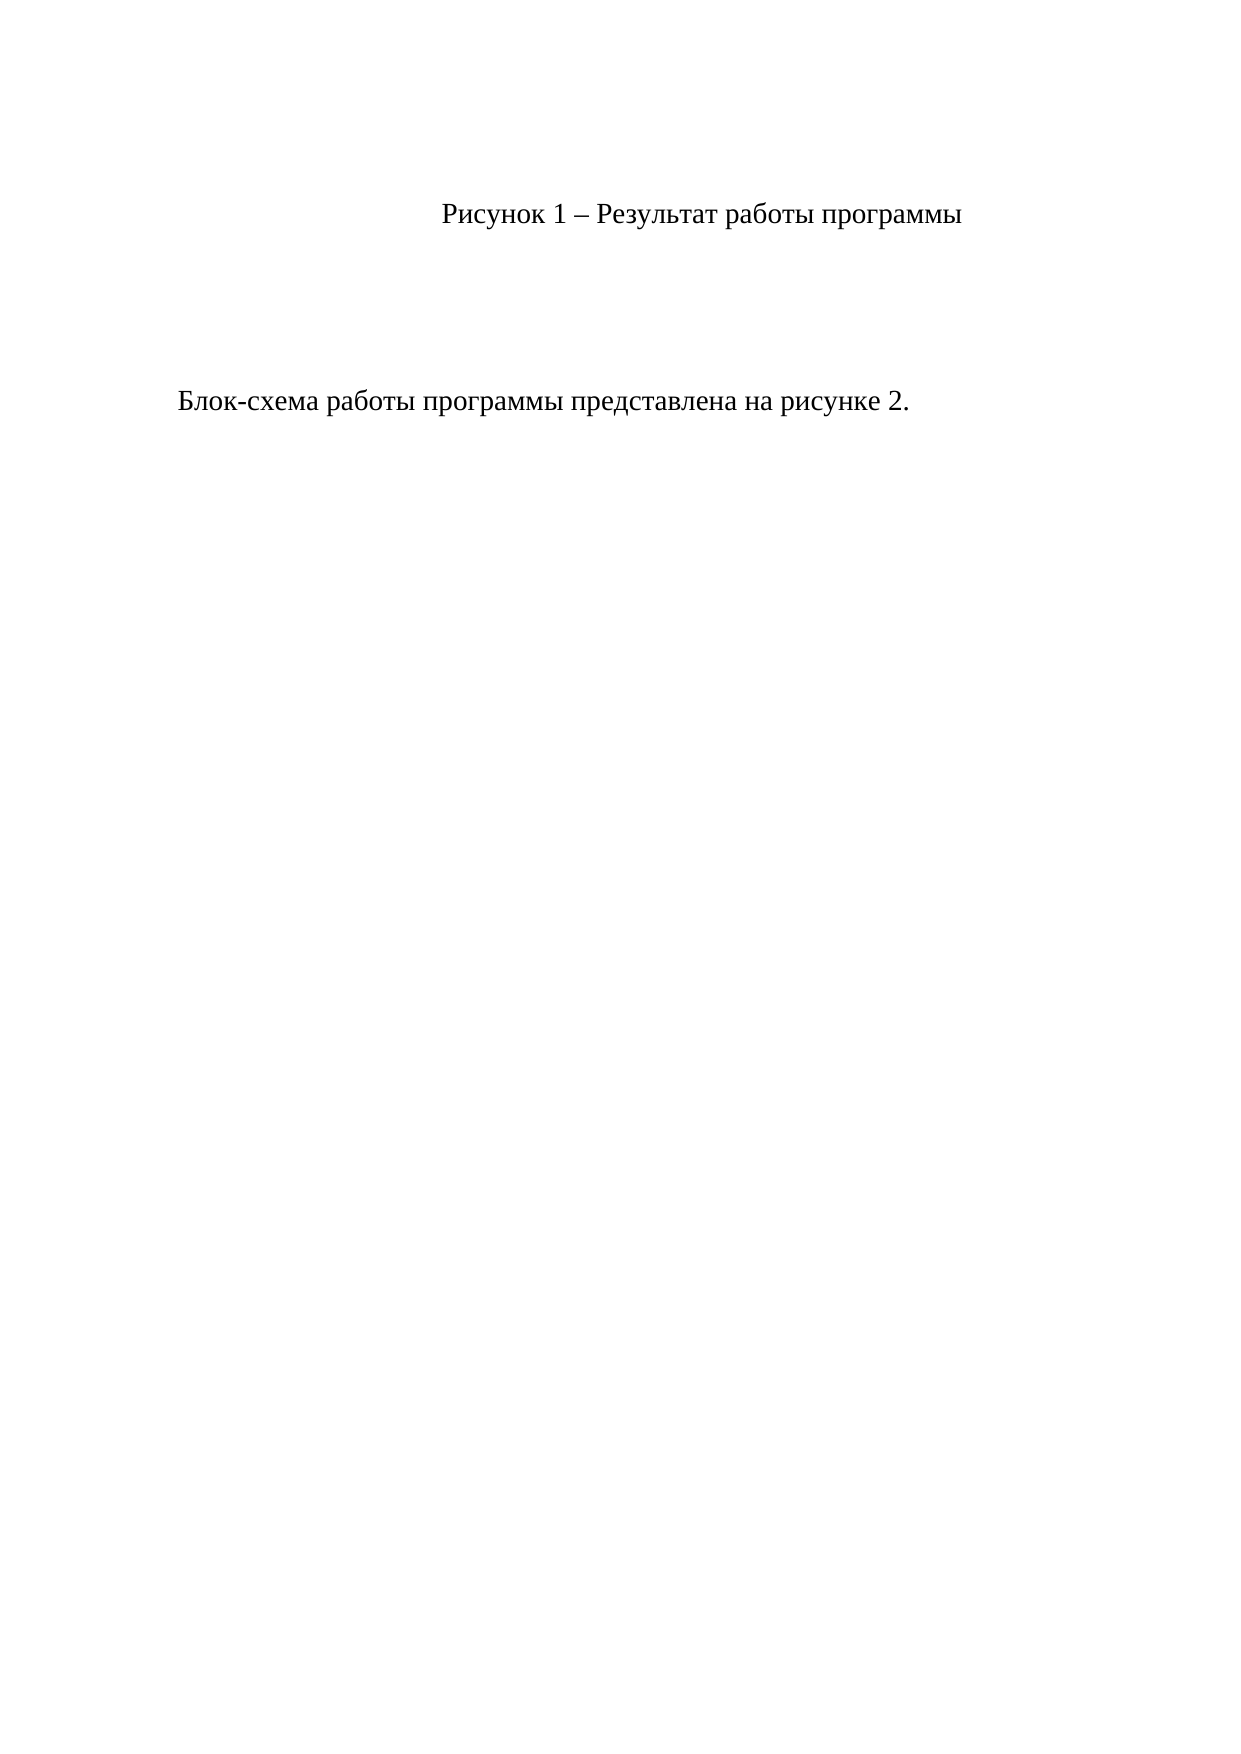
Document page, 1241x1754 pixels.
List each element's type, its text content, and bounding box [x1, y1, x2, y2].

text Блок-схема работы программы представлена на рисунке 2. [177, 381, 1152, 418]
text Рисунок 1 – Результат работы программы [177, 193, 1152, 231]
